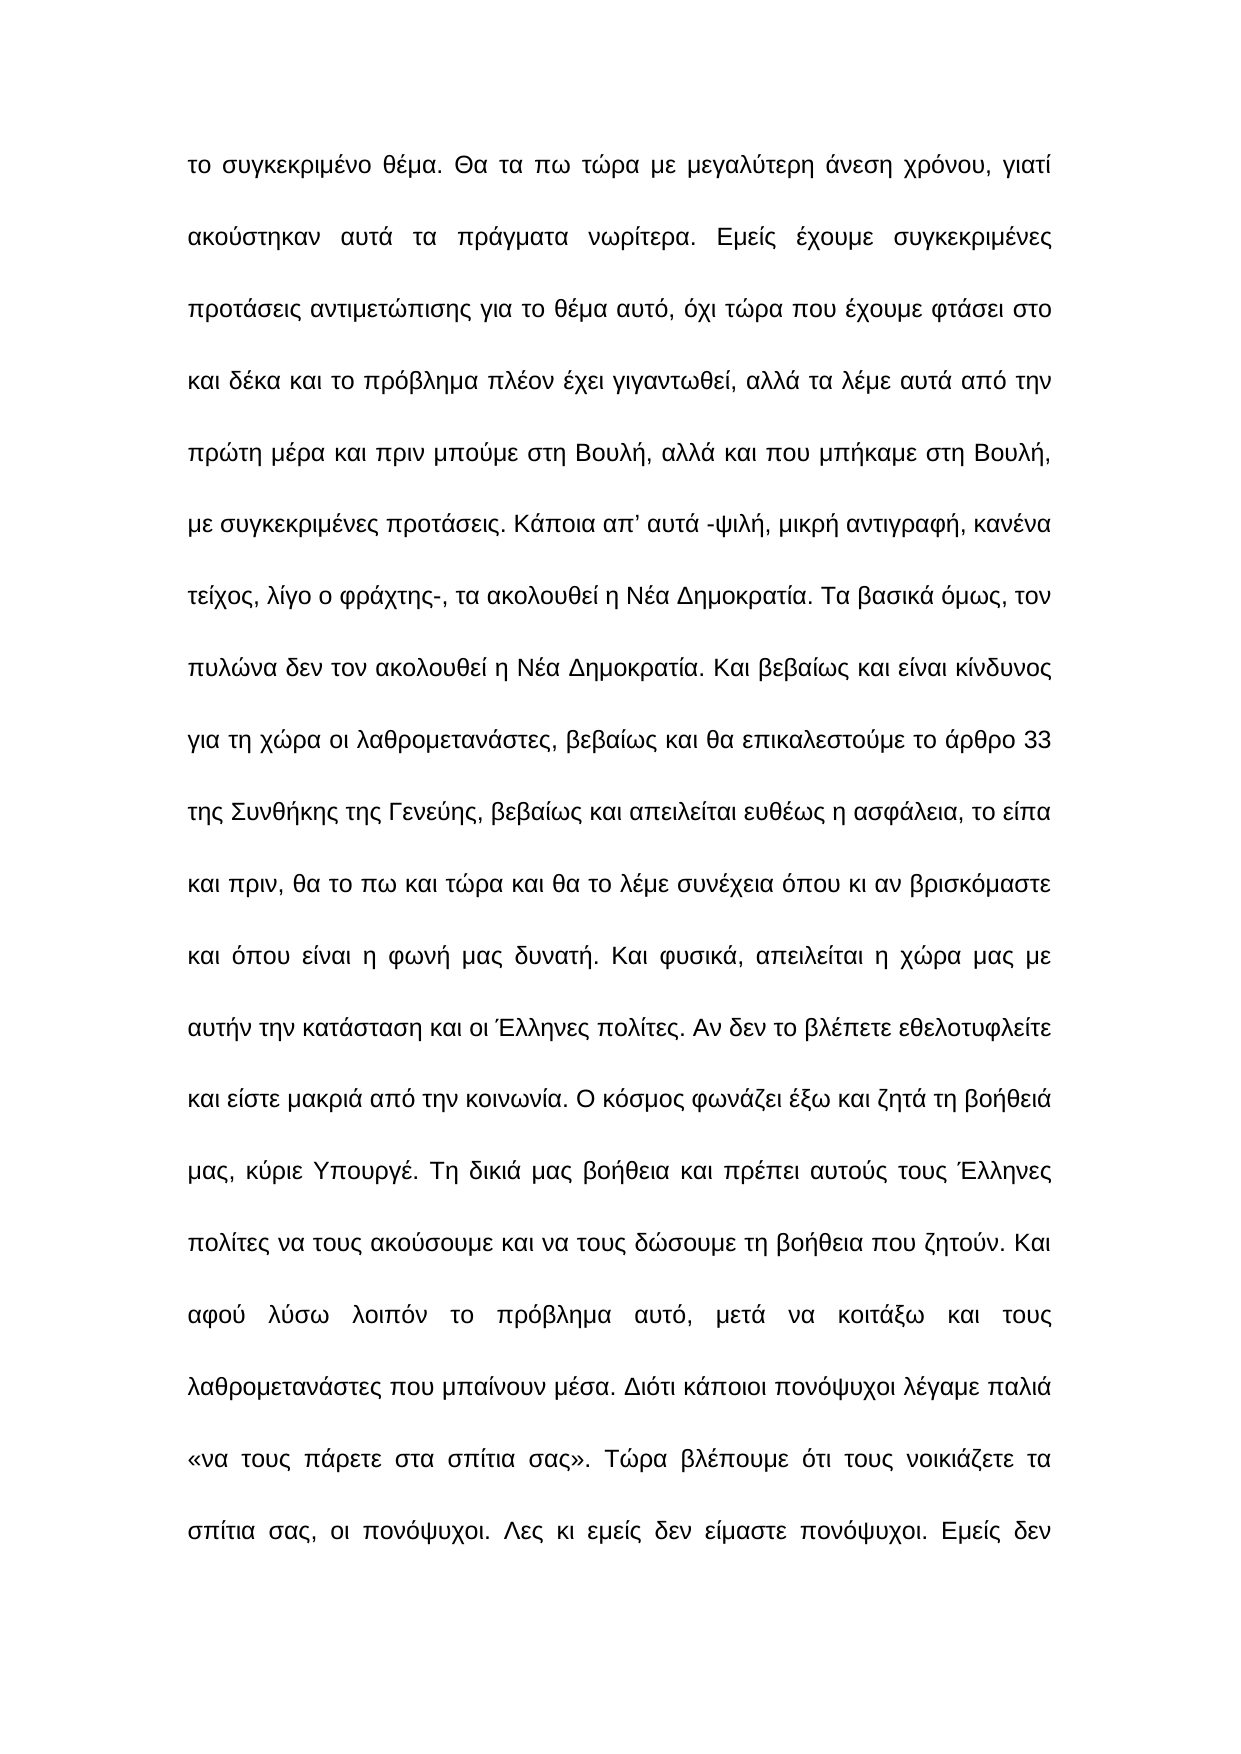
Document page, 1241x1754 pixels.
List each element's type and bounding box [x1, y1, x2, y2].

text [187, 150, 1053, 1544]
